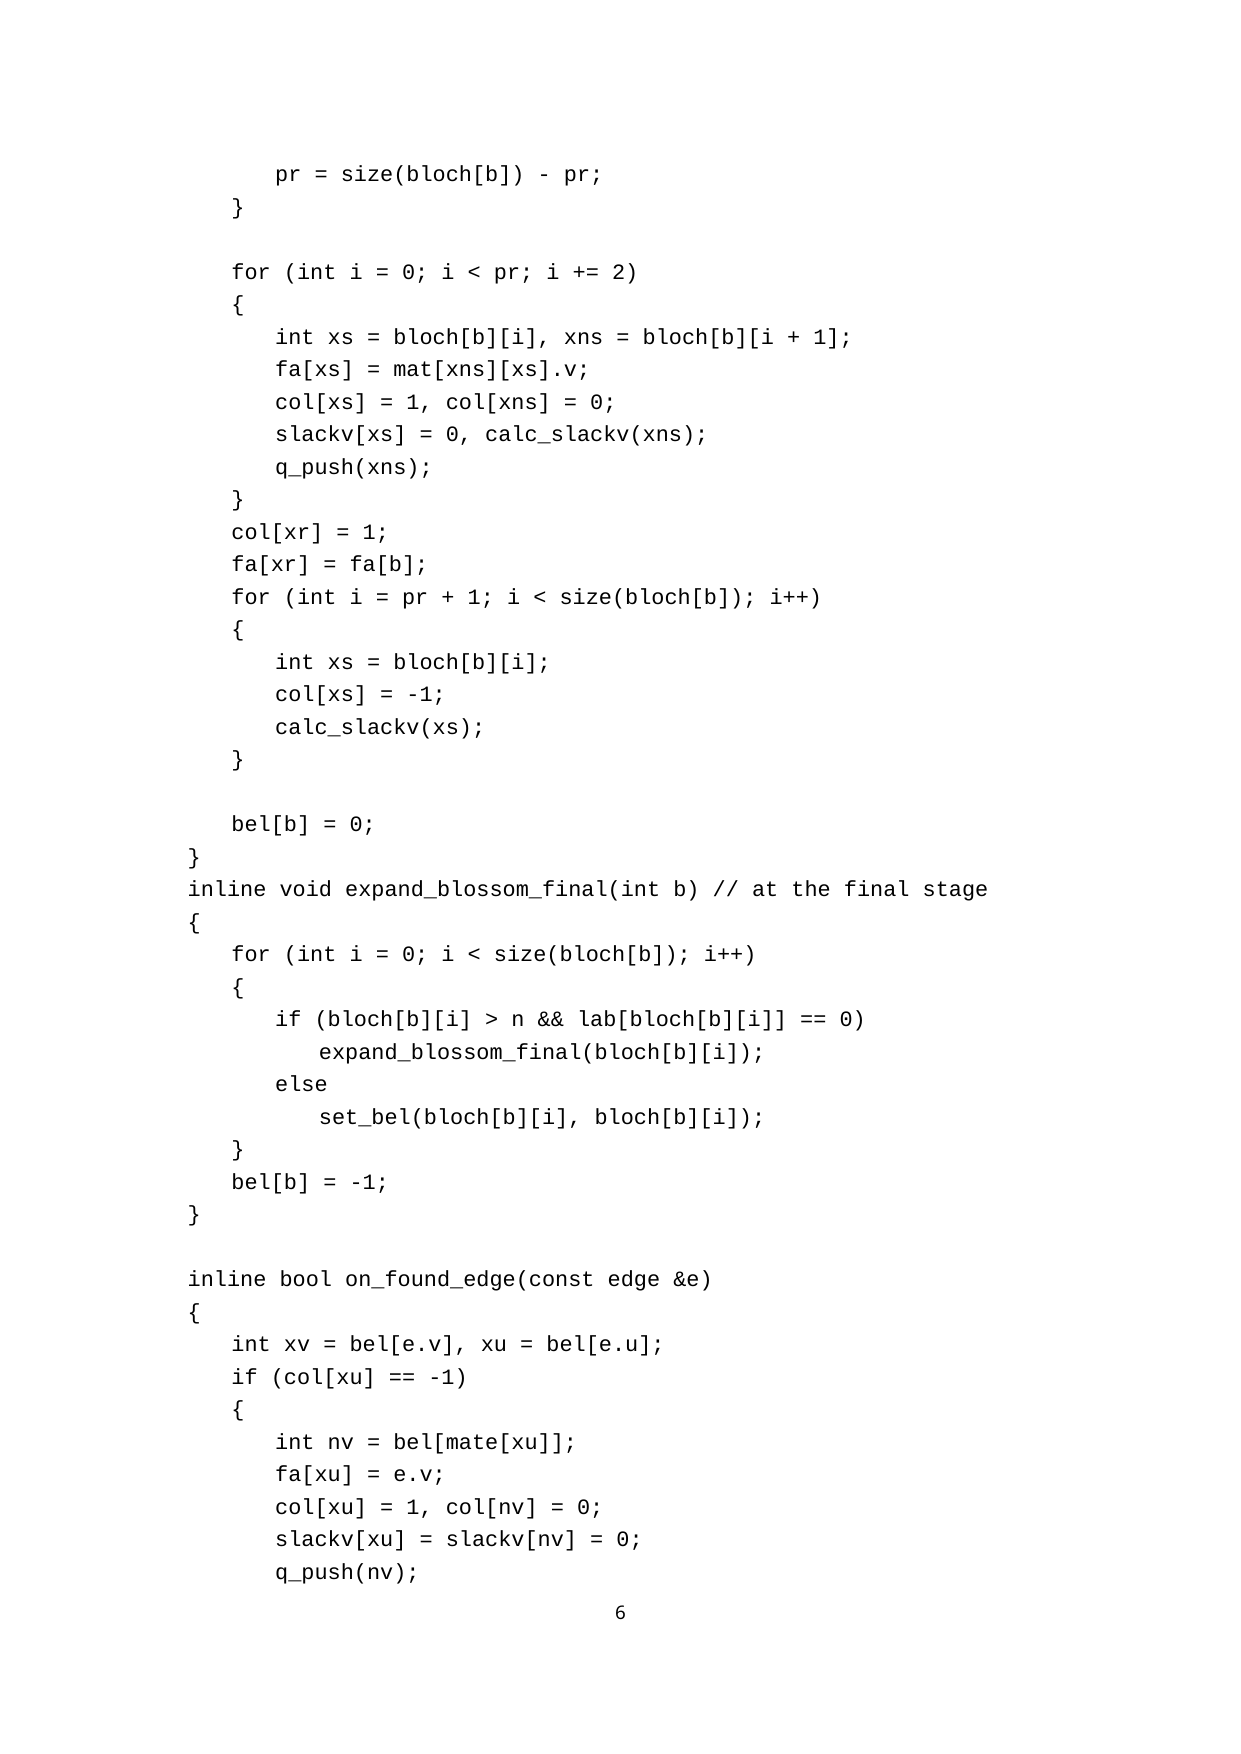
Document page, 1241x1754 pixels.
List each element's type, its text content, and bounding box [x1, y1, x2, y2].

text } [187, 1200, 1053, 1232]
text } [187, 192, 1053, 225]
text bel[b] = -1; [187, 1167, 1053, 1200]
text if (bloch[b][i] > n && lab[bloch[b][i]] == 0) [187, 1005, 1053, 1037]
text pr = size(bloch[b]) - pr; [187, 160, 1053, 192]
text } [187, 1135, 1053, 1167]
text slackv[xu] = slackv[nv] = 0; [187, 1525, 1053, 1557]
text { [187, 615, 1053, 647]
text } [187, 745, 1053, 777]
text { [187, 290, 1053, 322]
text int xv = bel[e.v], xu = bel[e.u]; [187, 1330, 1053, 1362]
text calc_slackv(xs); [187, 712, 1053, 745]
text set_bel(bloch[b][i], bloch[b][i]); [187, 1102, 1053, 1135]
text fa[xr] = fa[b]; [187, 550, 1053, 582]
text for (int i = 0; i < size(bloch[b]); i++) [187, 940, 1053, 972]
text { [187, 907, 1053, 940]
text expand_blossom_final(bloch[b][i]); [187, 1037, 1053, 1070]
text { [187, 1297, 1053, 1330]
text col[xs] = 1, col[xns] = 0; [187, 387, 1053, 420]
text } [187, 485, 1053, 517]
text bel[b] = 0; [187, 810, 1053, 842]
text fa[xu] = e.v; [187, 1460, 1053, 1492]
text int xs = bloch[b][i]; [187, 647, 1053, 680]
text for (int i = 0; i < pr; i += 2) [187, 257, 1053, 290]
text inline bool on_found_edge(const edge &e) [187, 1265, 1053, 1297]
text q_push(nv); [187, 1557, 1053, 1590]
text int xs = bloch[b][i], xns = bloch[b][i + 1]; [187, 322, 1053, 355]
text inline void expand_blossom_final(int b) // at the final stage [187, 875, 1053, 907]
text if (col[xu] == -1) [187, 1362, 1053, 1395]
text col[xr] = 1; [187, 517, 1053, 550]
text for (int i = pr + 1; i < size(bloch[b]); i++) [187, 582, 1053, 615]
text else [187, 1070, 1053, 1102]
text slackv[xs] = 0, calc_slackv(xns); [187, 420, 1053, 452]
text fa[xs] = mat[xns][xs].v; [187, 355, 1053, 387]
text } [187, 842, 1053, 875]
text { [187, 1395, 1053, 1427]
text col[xu] = 1, col[nv] = 0; [187, 1492, 1053, 1525]
text int nv = bel[mate[xu]]; [187, 1427, 1053, 1460]
text q_push(xns); [187, 452, 1053, 485]
text col[xs] = -1; [187, 680, 1053, 712]
text { [187, 972, 1053, 1005]
